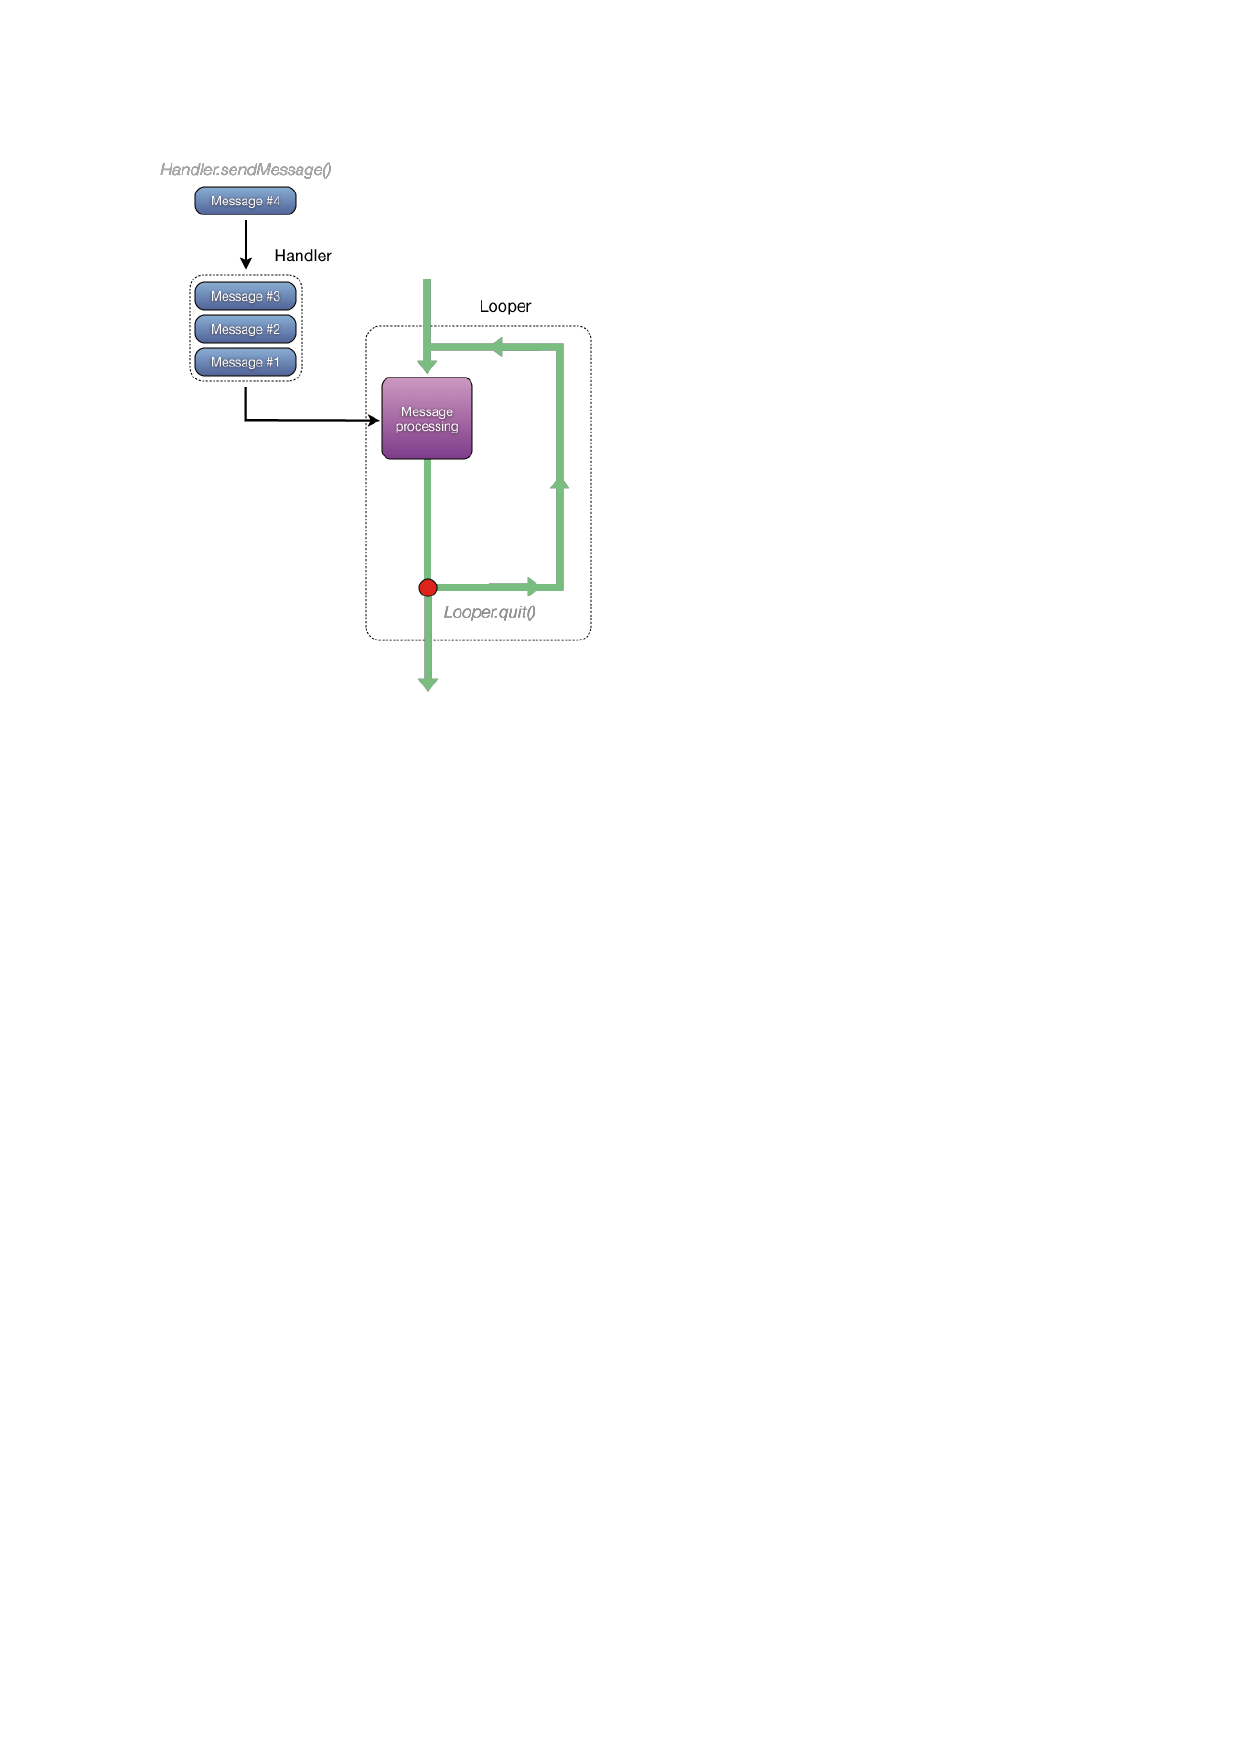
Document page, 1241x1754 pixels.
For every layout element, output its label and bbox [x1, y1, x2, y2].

picture [150, 150, 610, 694]
